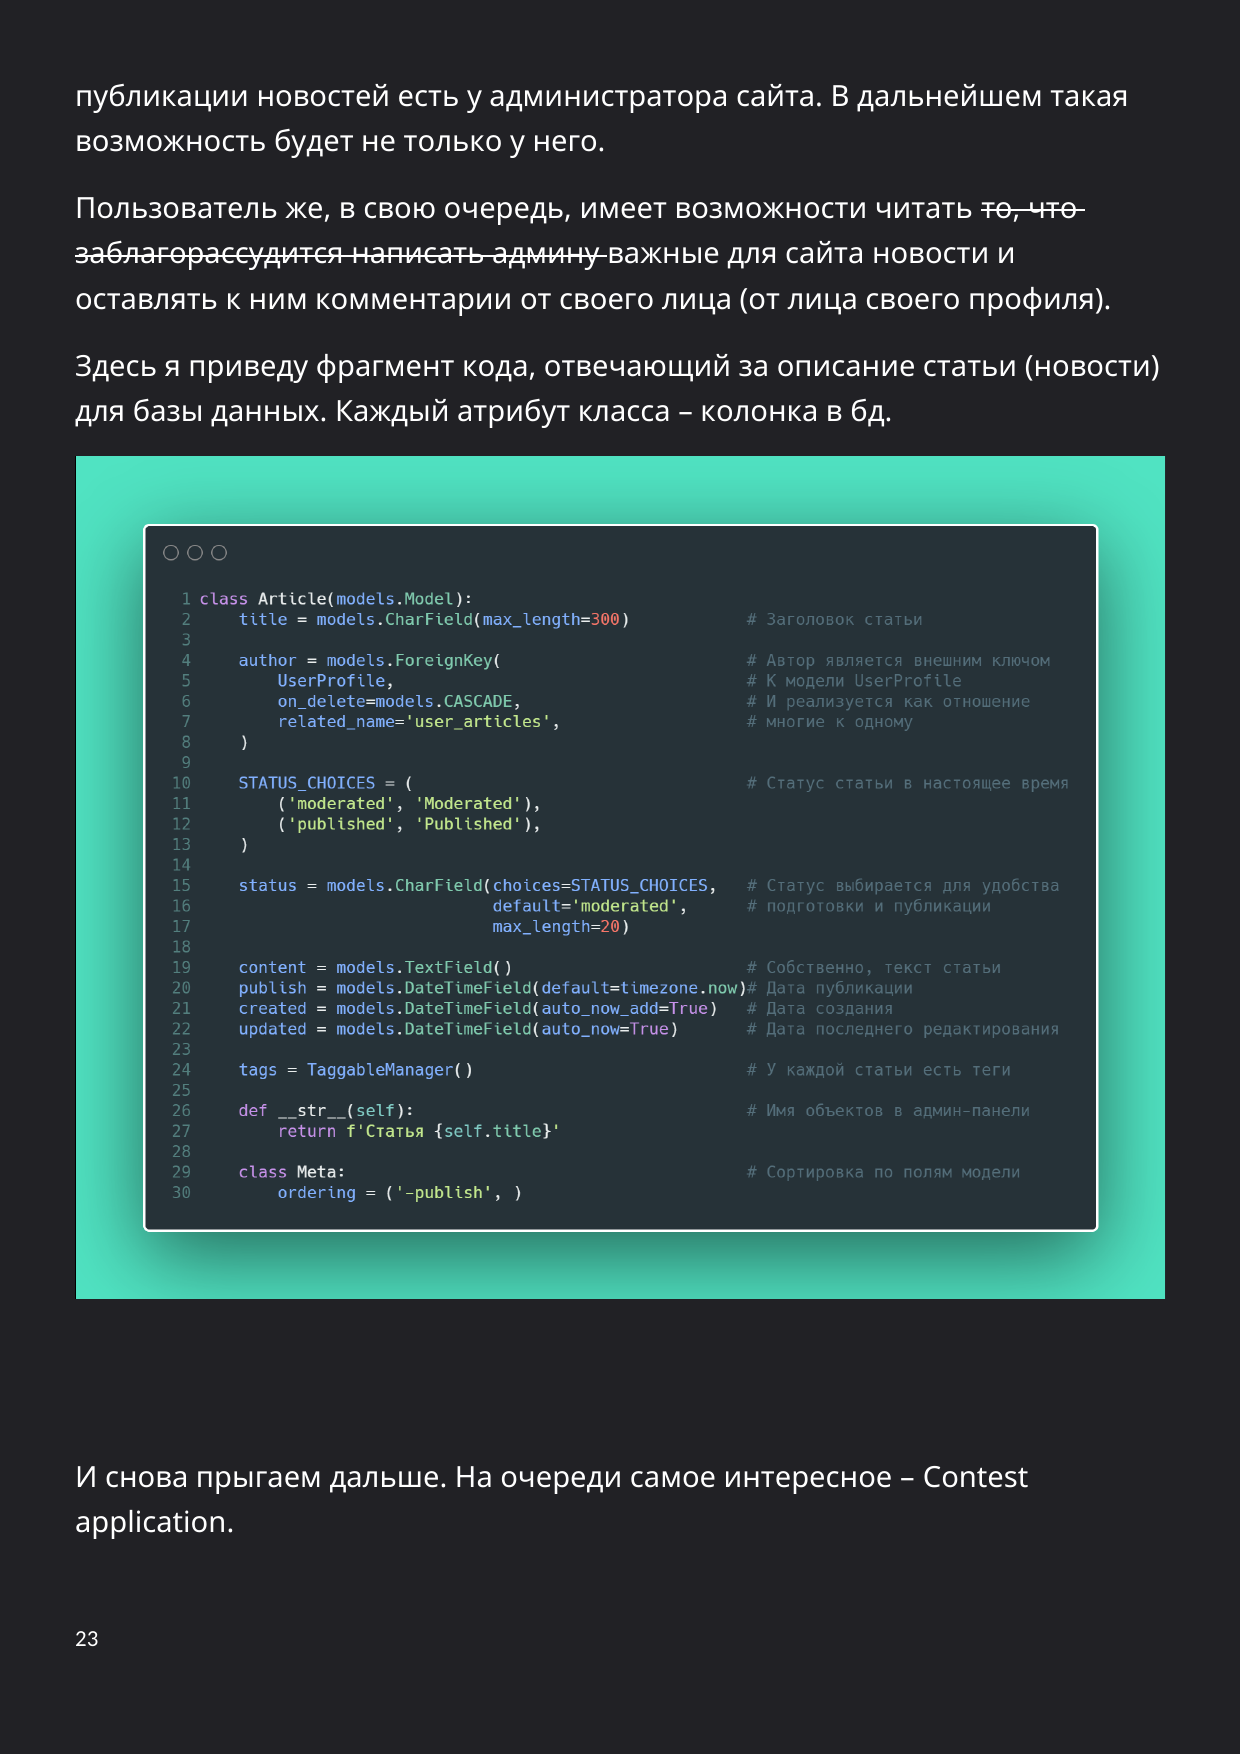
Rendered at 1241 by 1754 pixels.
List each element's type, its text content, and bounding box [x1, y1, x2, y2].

text Здесь я приведу фрагмент кода, отвечающий за описание статьи (новости) для базы данных. Каждый атрибут класса – колонка в бд. [75, 345, 1165, 430]
picture [75, 456, 1166, 1299]
text Пользователь же, в свою очередь, имеет возможности читать то, что заблагорассудится написать админу важные для сайта новости и оставлять к ним комментарии от своего лица (от лица своего профиля). [75, 187, 1165, 318]
text И снова прыгаем дальше. На очереди самое интересное – Contest application. [75, 1456, 1165, 1541]
